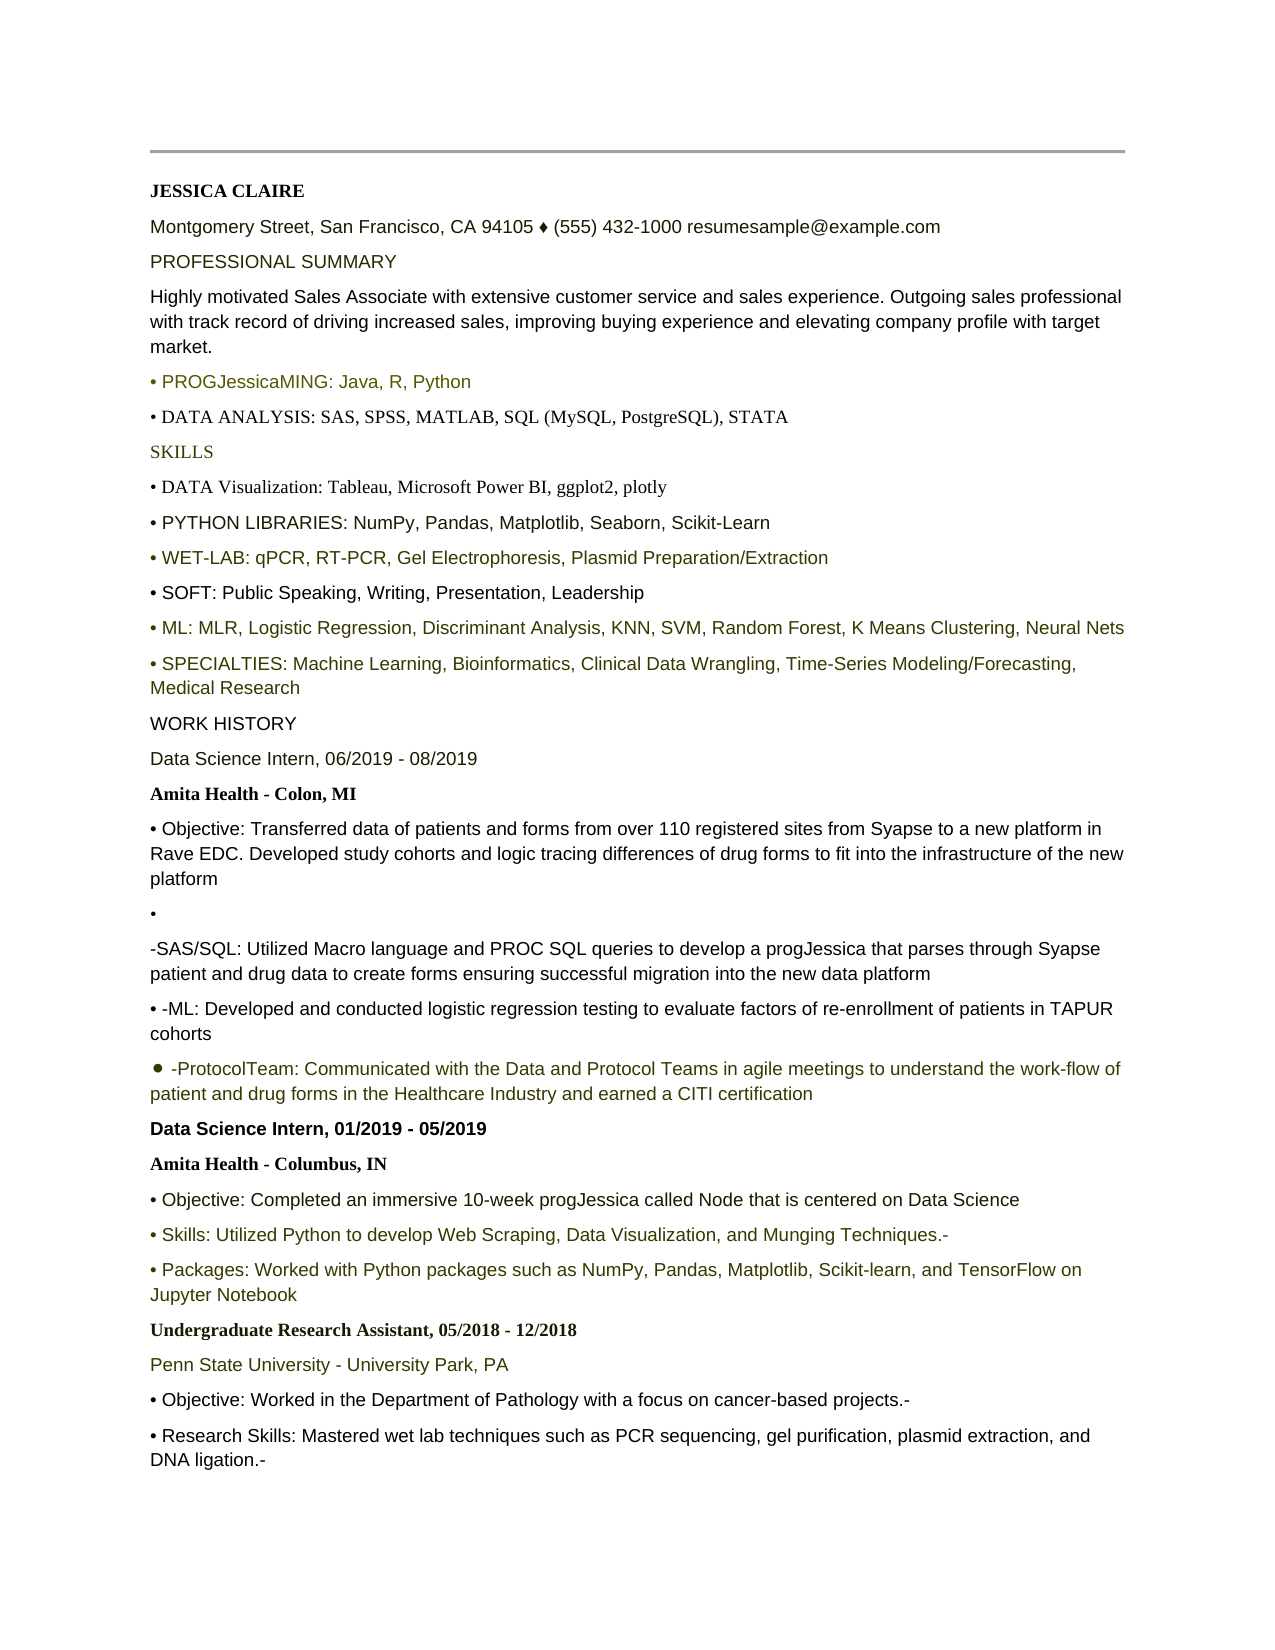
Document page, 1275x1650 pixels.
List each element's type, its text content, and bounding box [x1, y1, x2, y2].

text • Objective: Transferred data of patients and forms from over 110 registered sites from Syapse to a new platform in Rave EDC. Developed study cohorts and logic tracing differences of drug forms to fit into the infrastructure of the new platform [150, 818, 1125, 889]
text Undergraduate Research Assistant, 05/2018 - 12/2018 [150, 1319, 1125, 1340]
text • DATA Visualization: Tableau, Microsoft Power BI, ggplot2, plotly [150, 476, 1125, 498]
text PROFESSIONAL SUMMARY [150, 251, 1125, 272]
text • ML: MLR, Logistic Regression, Discriminant Analysis, KNN, SVM, Random Forest, K Means Clustering, Neural Nets [150, 617, 1125, 639]
text • PYTHON LIBRARIES: NumPy, Pandas, Matplotlib, Seaborn, Scikit-Learn [150, 511, 1125, 533]
text • Research Skills: Mastered wet lab techniques such as PCR sequencing, gel purification, plasmid extraction, and DNA ligation.- [150, 1424, 1125, 1471]
text JESSICA CLAIRE [150, 180, 1125, 202]
text SKILLS [150, 441, 1125, 463]
text WORK HISTORY [150, 712, 1125, 734]
text • WET-LAB: qPCR, RT-PCR, Gel Electrophoresis, Plasmid Preparation/Extraction [150, 547, 1125, 568]
text Data Science Intern, 06/2019 - 08/2019 [150, 747, 1125, 769]
text Montgomery Street, San Francisco, CA 94105 ♦ (555) 432-1000 resumesample@example.com [150, 215, 1125, 237]
text • SOFT: Public Speaking, Writing, Presentation, Leadership [150, 582, 1125, 603]
text • [150, 903, 1125, 924]
text • SPECIALTIES: Machine Learning, Bioinformatics, Clinical Data Wrangling, Time-Series Modeling/Forecasting, Medical Research [150, 652, 1125, 699]
text Amita Health - Colon, MI [150, 783, 1125, 804]
text • PROGJessicaMING: Java, R, Python [150, 371, 1125, 392]
text • Objective: Worked in the Department of Pathology with a focus on cancer-based projects.- [150, 1389, 1125, 1411]
text • Objective: Completed an immersive 10-week progJessica called Node that is centered on Data Science [150, 1188, 1125, 1210]
text • DATA ANALYSIS: SAS, SPSS, MATLAB, SQL (MySQL, PostgreSQL), STATA [150, 406, 1125, 427]
text ⚫ -ProtocolTeam: Communicated with the Data and Protocol Teams in agile meetings to understand the work-flow of patient and drug forms in the Healthcare Industry and earned a CITI certification [150, 1058, 1125, 1104]
text Data Science Intern, 01/2019 - 05/2019 [150, 1118, 1125, 1139]
text • Skills: Utilized Python to develop Web Scraping, Data Visualization, and Munging Techniques.- [150, 1223, 1125, 1245]
text • Packages: Worked with Python packages such as NumPy, Pandas, Matplotlib, Scikit-learn, and TensorFlow on Jupyter Notebook [150, 1259, 1125, 1305]
text -SAS/SQL: Utilized Macro language and PROC SQL queries to develop a progJessica that parses through Syapse patient and drug data to create forms ensuring successful migration into the new data platform [150, 938, 1125, 984]
text Highly motivated Sales Associate with extensive customer service and sales experience. Outgoing sales professional with track record of driving increased sales, improving buying experience and elevating company profile with target market. [150, 286, 1125, 357]
text Amita Health - Columbus, IN [150, 1153, 1125, 1175]
text • -ML: Developed and conducted logistic regression testing to evaluate factors of re-enrollment of patients in TAPUR cohorts [150, 998, 1125, 1044]
text Penn State University - University Park, PA [150, 1354, 1125, 1376]
